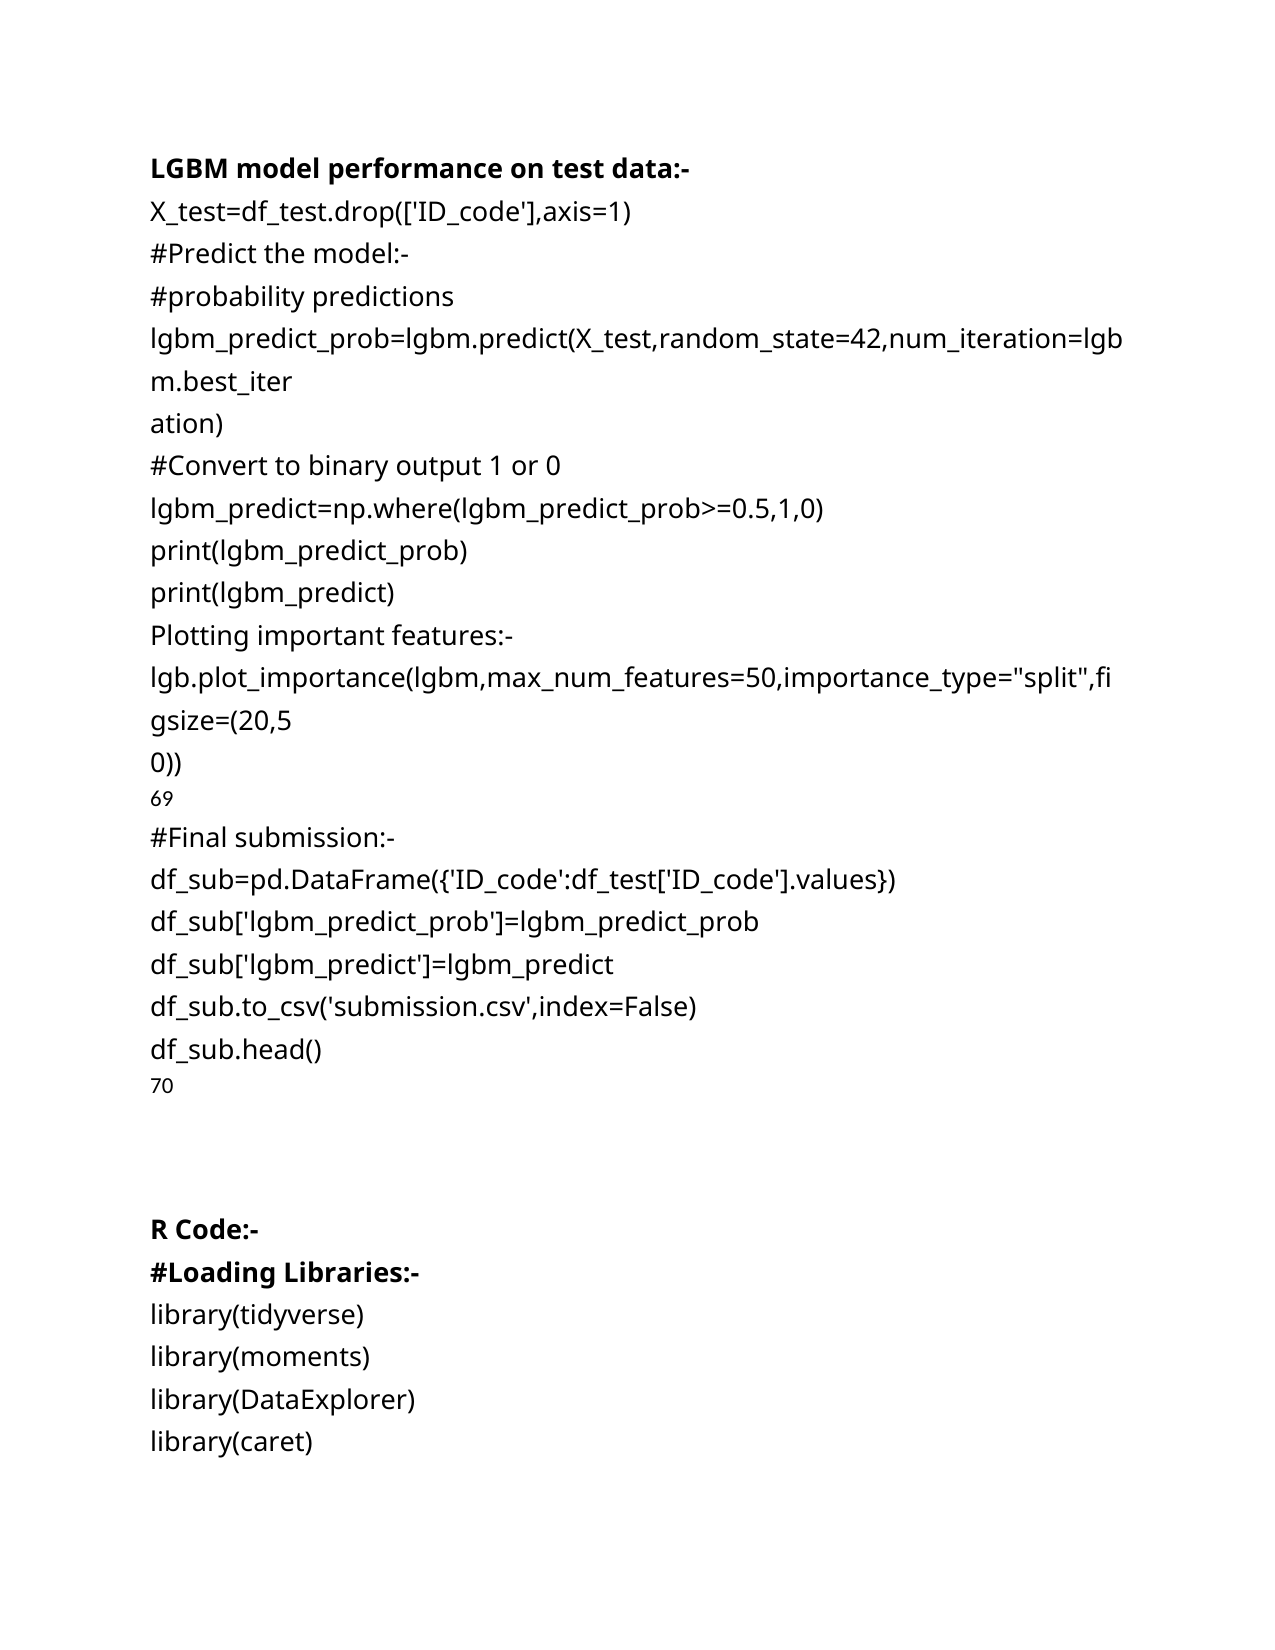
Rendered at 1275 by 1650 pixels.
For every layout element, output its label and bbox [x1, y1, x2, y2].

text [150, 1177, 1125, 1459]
text [150, 150, 1125, 1099]
